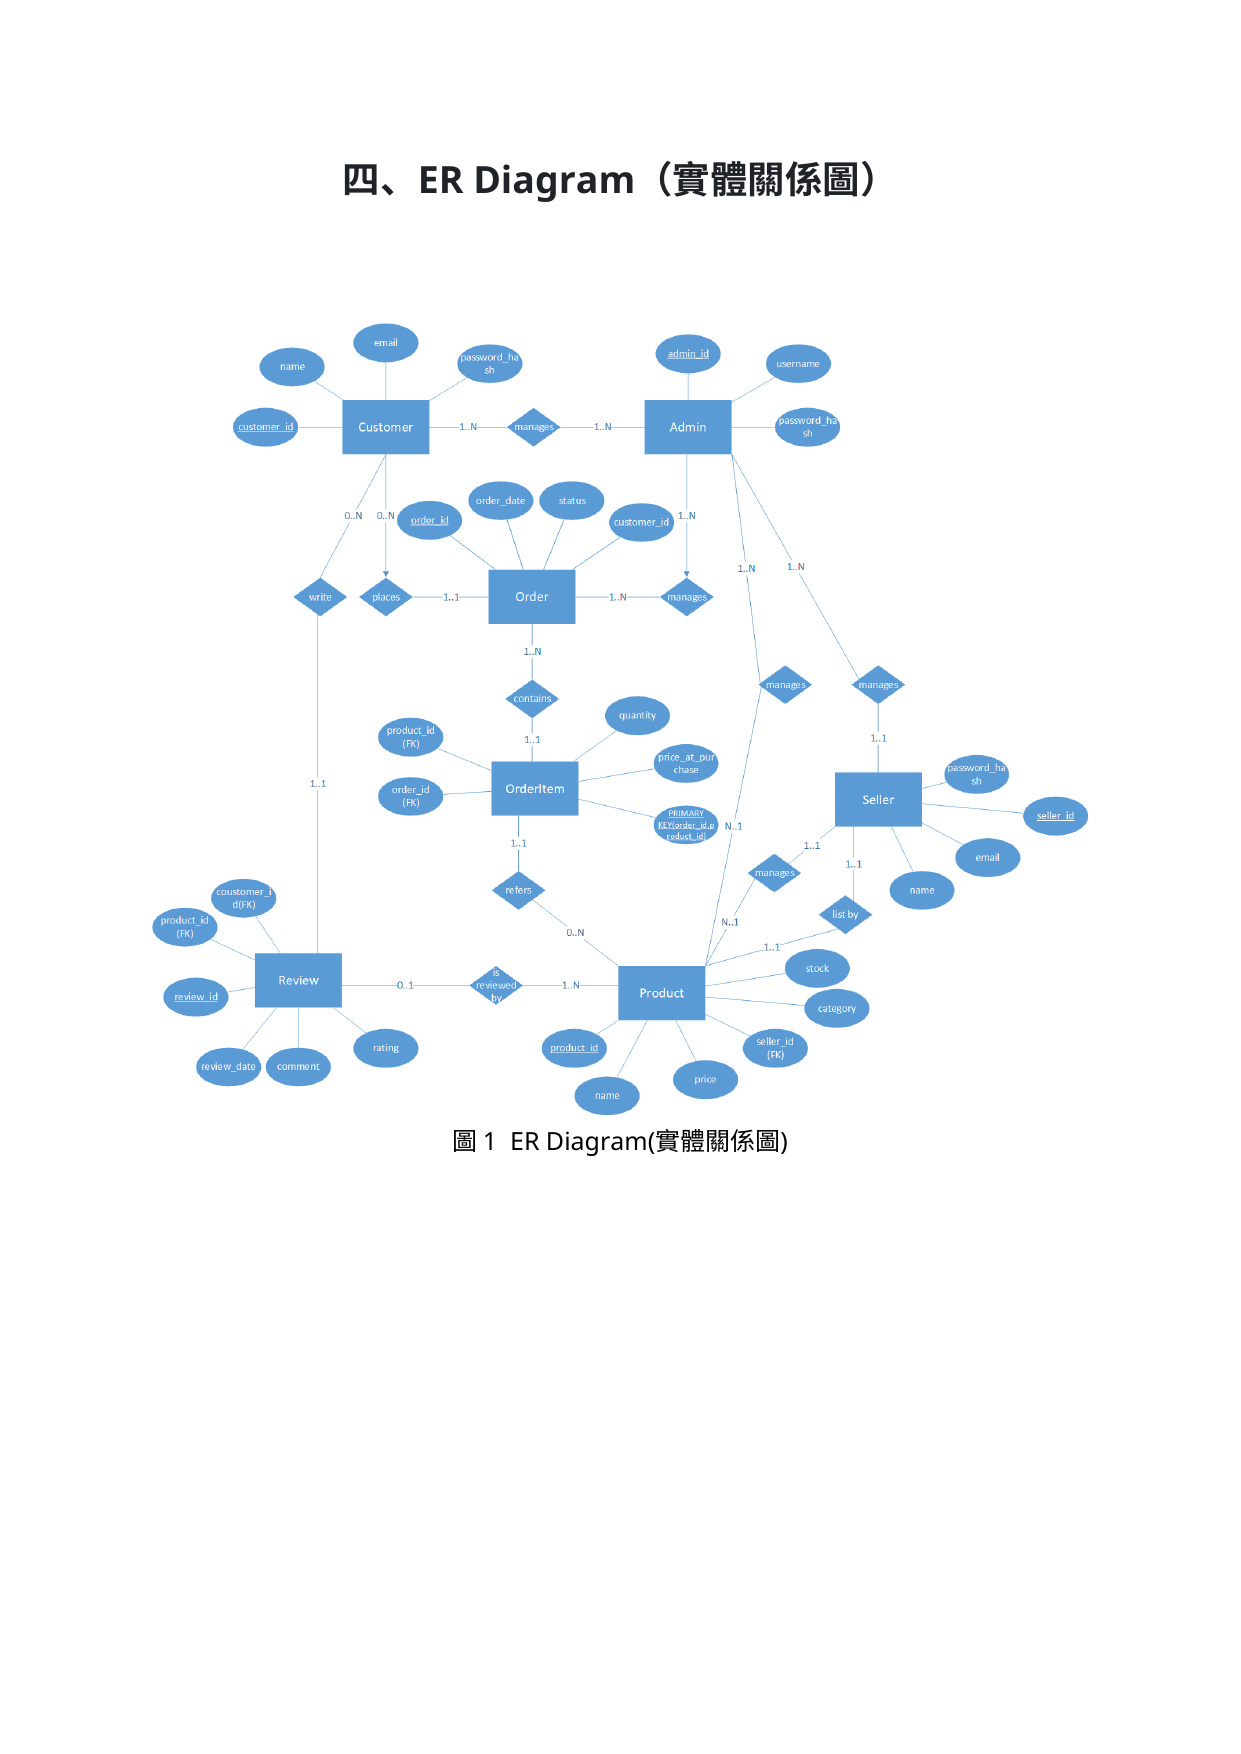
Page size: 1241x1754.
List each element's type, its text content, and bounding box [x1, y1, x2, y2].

title 圖1 ER Diagram(實體關係圖) [150, 1121, 1090, 1158]
picture [151, 323, 1089, 1116]
subtitle 四、ER Diagram（實體關係圖） [150, 150, 1090, 204]
